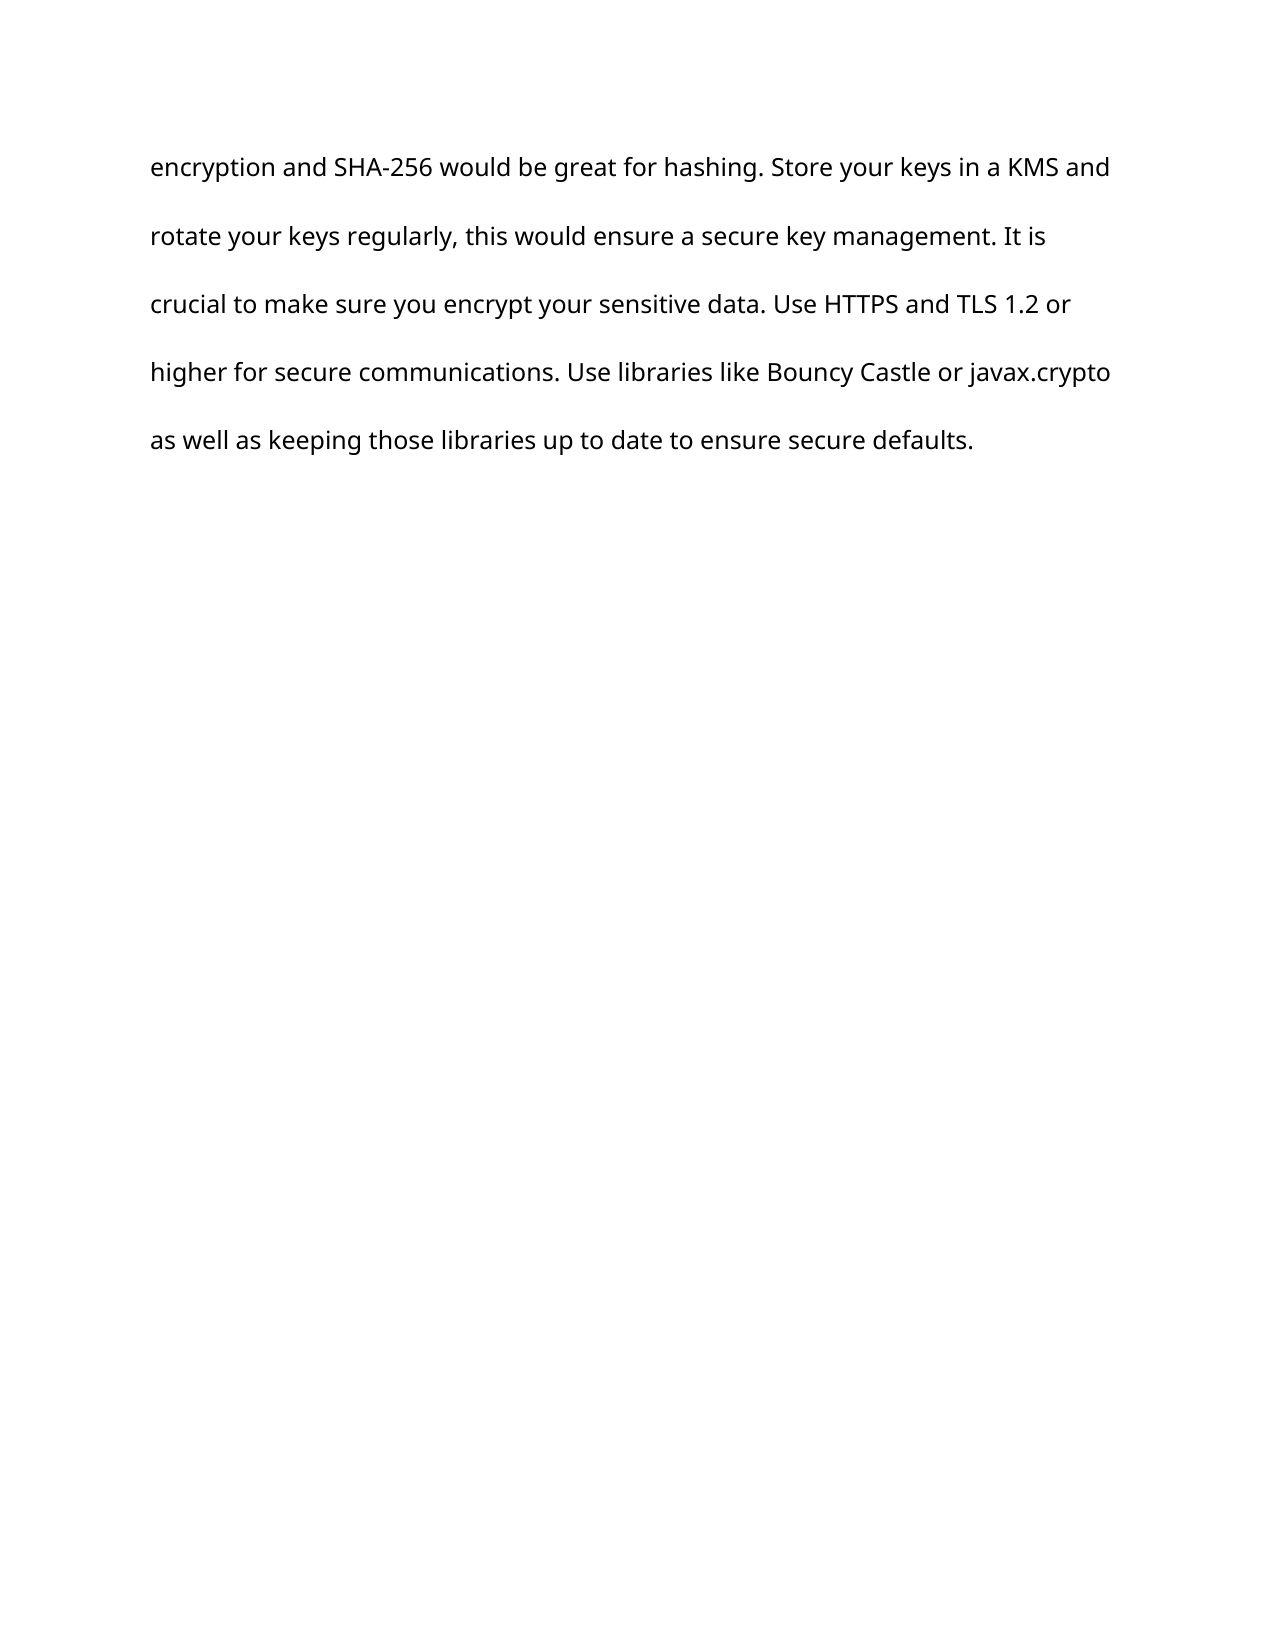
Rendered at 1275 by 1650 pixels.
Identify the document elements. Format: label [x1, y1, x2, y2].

text [150, 150, 1125, 457]
